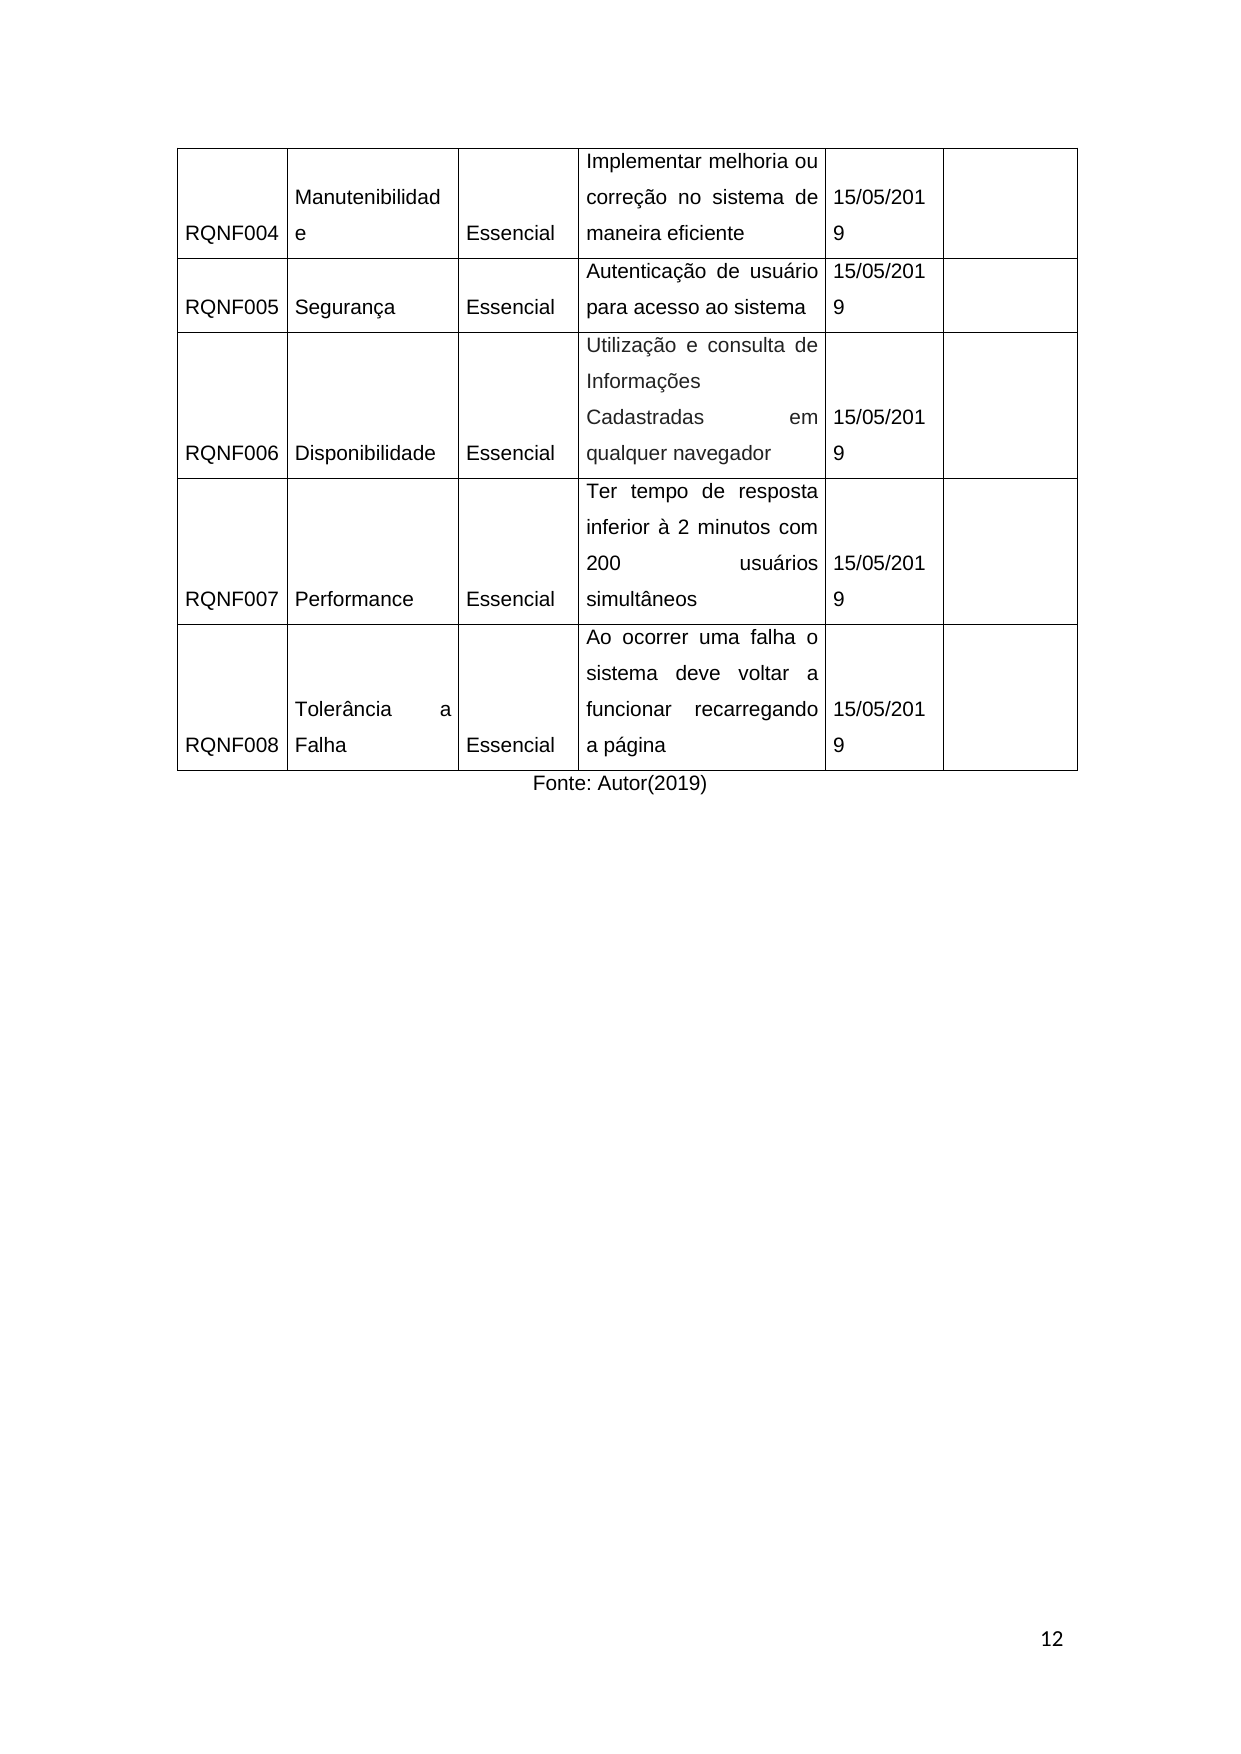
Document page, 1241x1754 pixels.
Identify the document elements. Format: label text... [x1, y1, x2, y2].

table_cell Ter tempo de resposta inferior à 2 minutos com 200 usuários simultâneos [579, 479, 825, 623]
table_cell 15/05/2019 [826, 625, 943, 769]
table_cell Essencial [459, 149, 578, 258]
table_cell RQNF008 [178, 625, 287, 769]
table_cell Essencial [459, 259, 578, 332]
table_cell Utilização e consulta de Informações Cadastradas em qualquer navegador [579, 333, 825, 478]
table_cell 15/05/2019 [826, 333, 943, 478]
table_cell RQNF007 [178, 479, 287, 623]
table_cell Autenticação de usuário para acesso ao sistema [579, 259, 825, 332]
table_cell [944, 333, 1077, 478]
table_cell RQNF006 [178, 333, 287, 478]
table_cell RQNF004 [178, 149, 287, 258]
text Fonte: Autor(2019) [177, 771, 1063, 794]
table_cell Segurança [288, 259, 458, 332]
table_cell Implementar melhoria ou correção no sistema de maneira eficiente [579, 149, 825, 258]
table_cell Tolerância a Falha [288, 625, 458, 769]
table_cell [944, 625, 1077, 769]
table_cell [944, 259, 1077, 332]
table_cell Essencial [459, 625, 578, 769]
table_cell 15/05/2019 [826, 479, 943, 623]
table_cell Essencial [459, 333, 578, 478]
table_cell [944, 149, 1077, 258]
table_cell Manutenibilidade [288, 149, 458, 258]
table_cell 15/05/2019 [826, 149, 943, 258]
table_cell Ao ocorrer uma falha o sistema deve voltar a funcionar recarregando a página [579, 625, 825, 769]
table_cell RQNF005 [178, 259, 287, 332]
table_cell Performance [288, 479, 458, 623]
table_cell [944, 479, 1077, 623]
table_cell Essencial [459, 479, 578, 623]
table_cell 15/05/2019 [826, 259, 943, 332]
table_cell Disponibilidade [288, 333, 458, 478]
